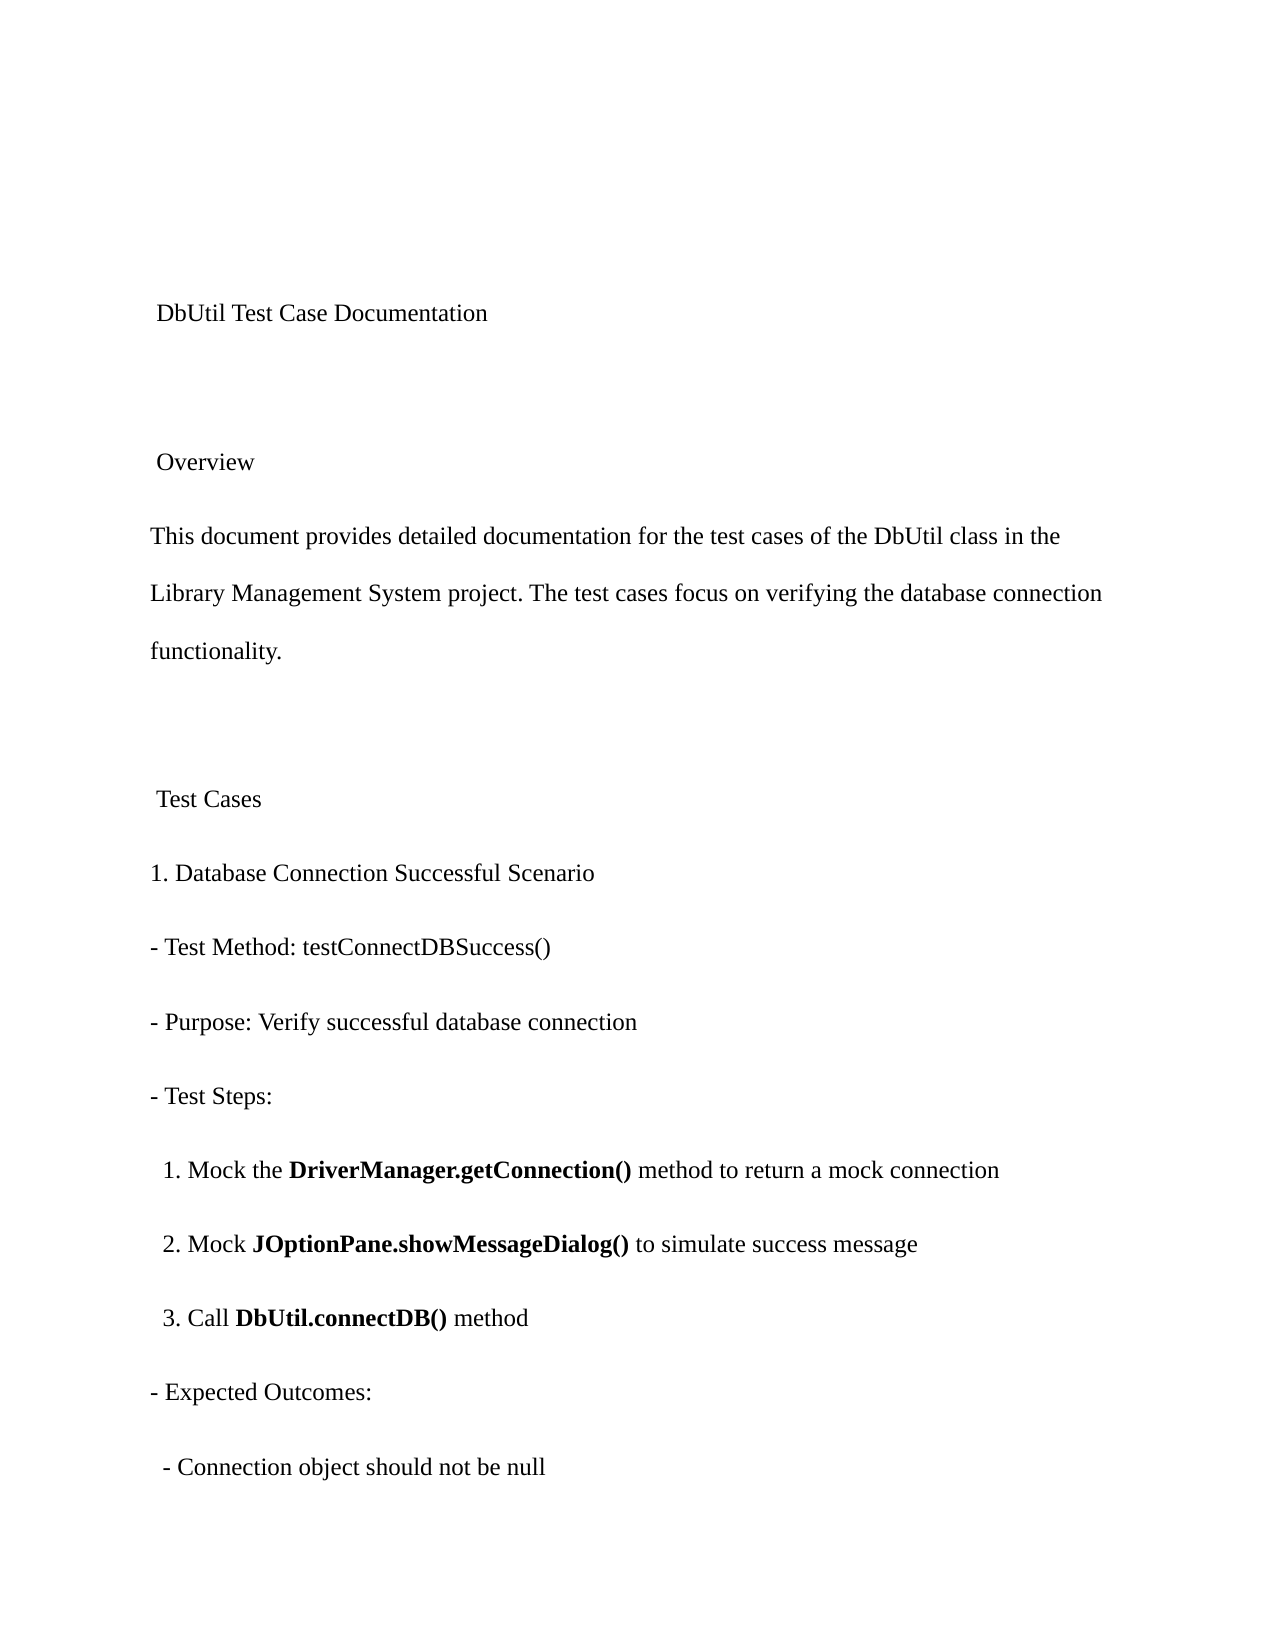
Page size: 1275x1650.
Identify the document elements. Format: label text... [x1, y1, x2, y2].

text - Expected Outcomes: [150, 1377, 1125, 1406]
text - Purpose: Verify successful database connection [150, 1007, 1125, 1035]
text - Test Method: testConnectDBSuccess() [150, 932, 1125, 961]
text 1. Mock the DriverManager.getConnection() method to return a mock connection [150, 1155, 1125, 1184]
text Test Cases [150, 784, 1125, 813]
text This document provides detailed documentation for the test cases of the DbUtil class in the Library Management System project. The test cases focus on verifying the database connection functionality. [150, 521, 1125, 664]
text - Connection object should not be null [150, 1452, 1125, 1480]
text 1. Database Connection Successful Scenario [150, 858, 1125, 887]
text - Test Steps: [150, 1081, 1125, 1109]
text DbUtil Test Case Documentation [150, 298, 1125, 327]
text Overview [150, 447, 1125, 475]
text 3. Call DbUtil.connectDB() method [150, 1303, 1125, 1332]
text 2. Mock JOptionPane.showMessageDialog() to simulate success message [150, 1229, 1125, 1258]
